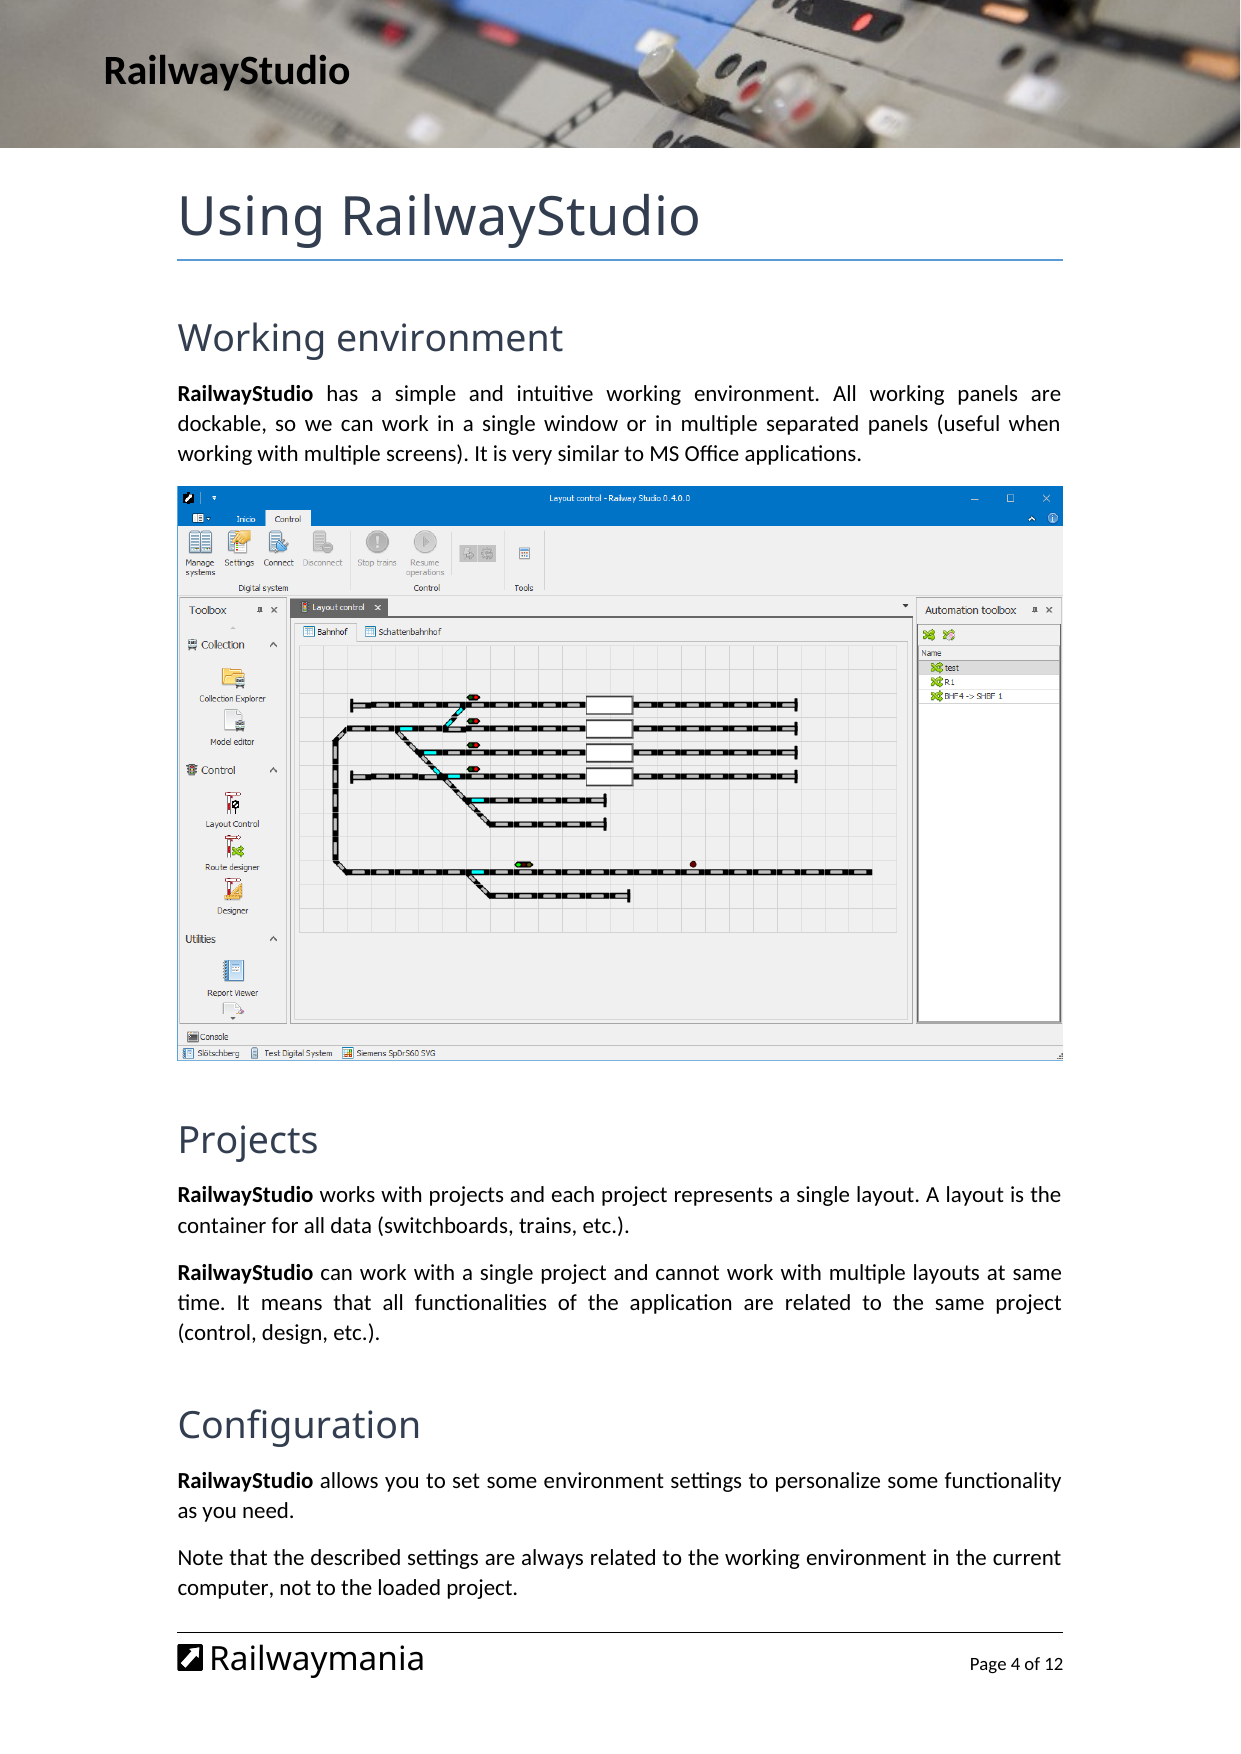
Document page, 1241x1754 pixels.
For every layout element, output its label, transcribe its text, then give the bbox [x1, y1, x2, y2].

picture [177, 486, 1063, 1061]
text RailwayStudio works with projects and each project represents a single layout. A layout is the container for all data (switchboards, trains, etc.). [177, 1181, 1063, 1239]
subtitle Working environment [177, 311, 1063, 362]
picture [0, 0, 1241, 148]
title Using RailwayStudio [177, 177, 1063, 259]
text Note that the described settings are always related to the working environment in the current computer, not to the loaded project. [177, 1543, 1063, 1601]
subtitle Projects [177, 1113, 1063, 1164]
text RailwayStudio has a simple and intuitive working environment. All working panels are dockable, so we can work in a single window or in multiple separated panels (useful when working with multiple screens). It is very similar to MS Office applications. [177, 379, 1063, 467]
text RailwayStudio allows you to set some environment settings to personalize some functionality as you need. [177, 1466, 1063, 1524]
picture [177, 1644, 203, 1671]
subtitle Configuration [177, 1398, 1063, 1449]
text RailwayStudio can work with a single project and cannot work with multiple layouts at same time. It means that all functionalities of the application are related to the same project (control, design, etc.). [177, 1258, 1063, 1346]
